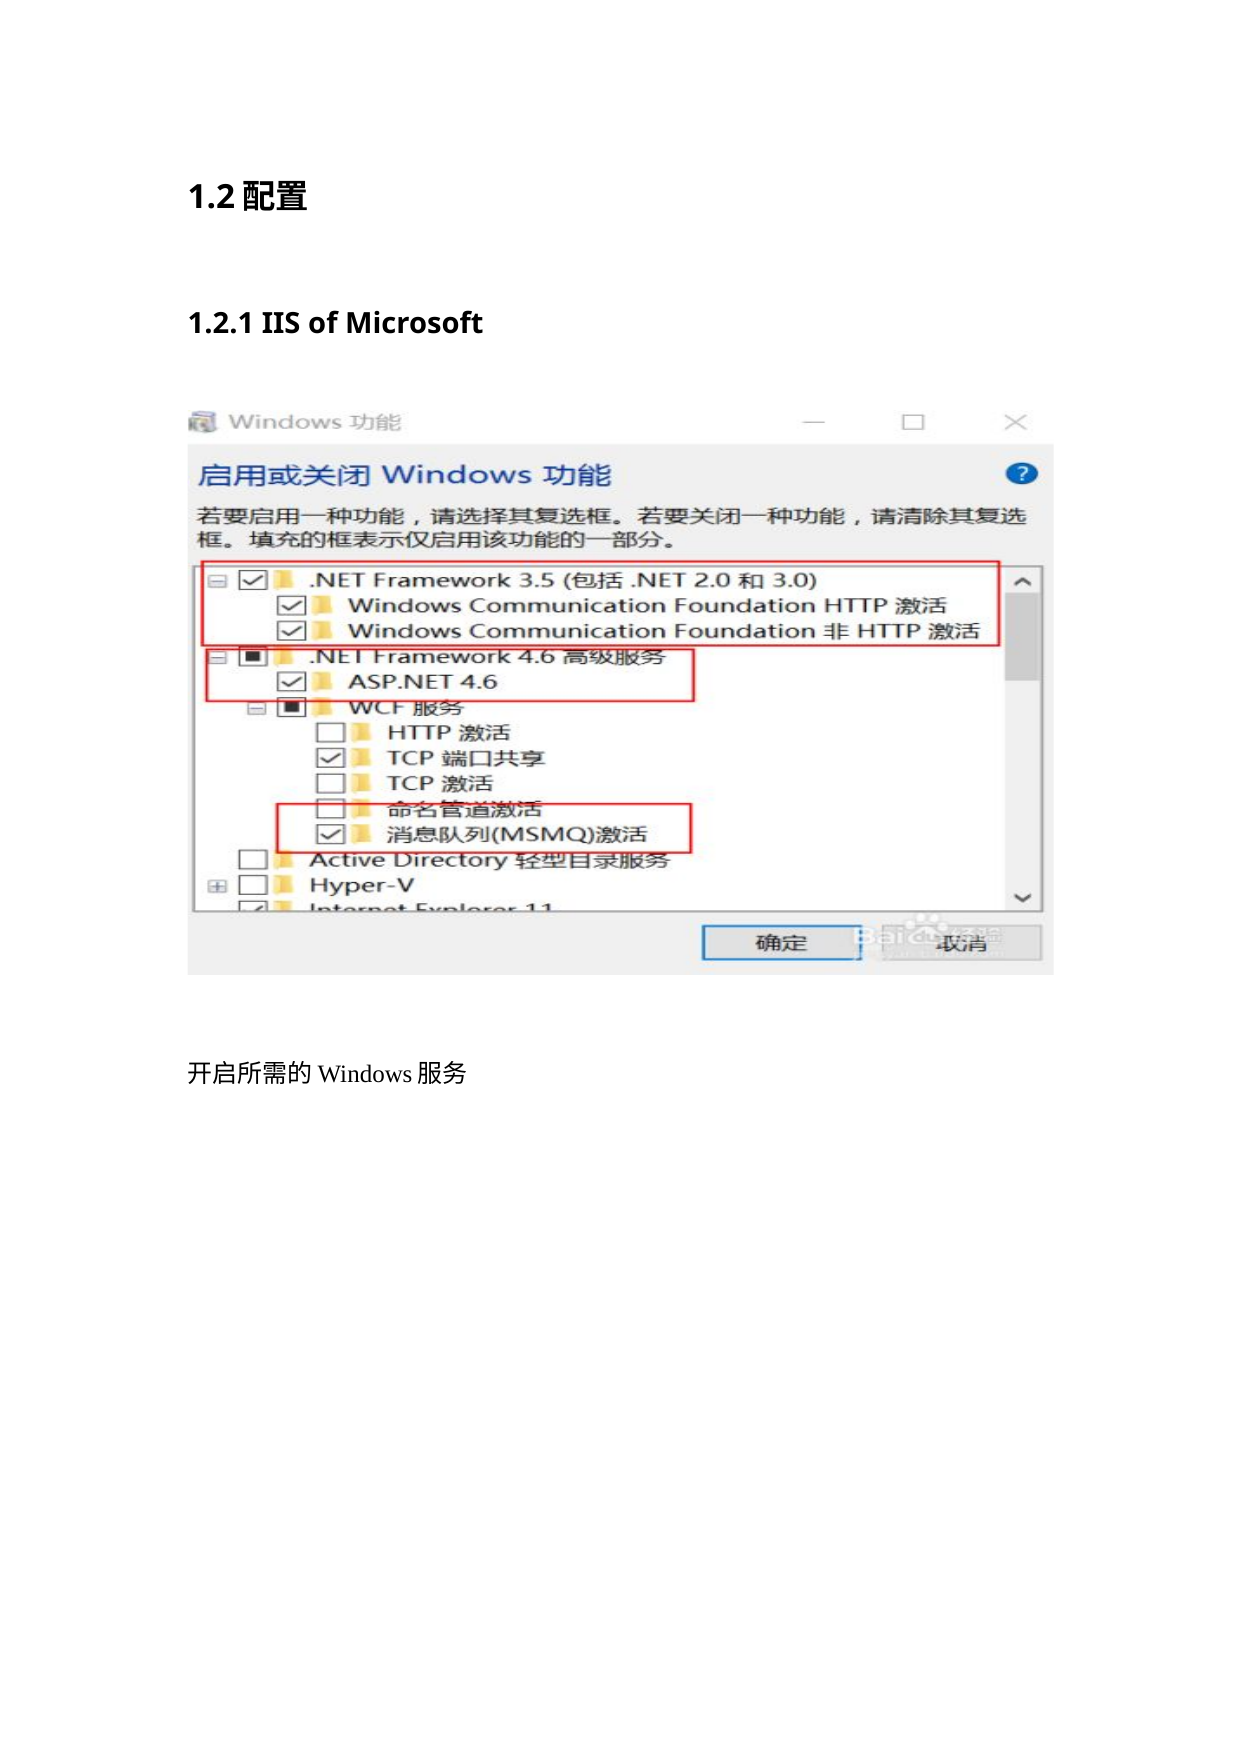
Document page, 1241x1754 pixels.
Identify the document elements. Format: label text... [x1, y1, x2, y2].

subtitle 1.2.1 IIS of Microsoft [187, 289, 1053, 354]
subtitle 1.2配置 [187, 162, 1053, 227]
picture [187, 410, 1054, 975]
text 开启所需的Windows服务 [187, 1039, 1053, 1104]
